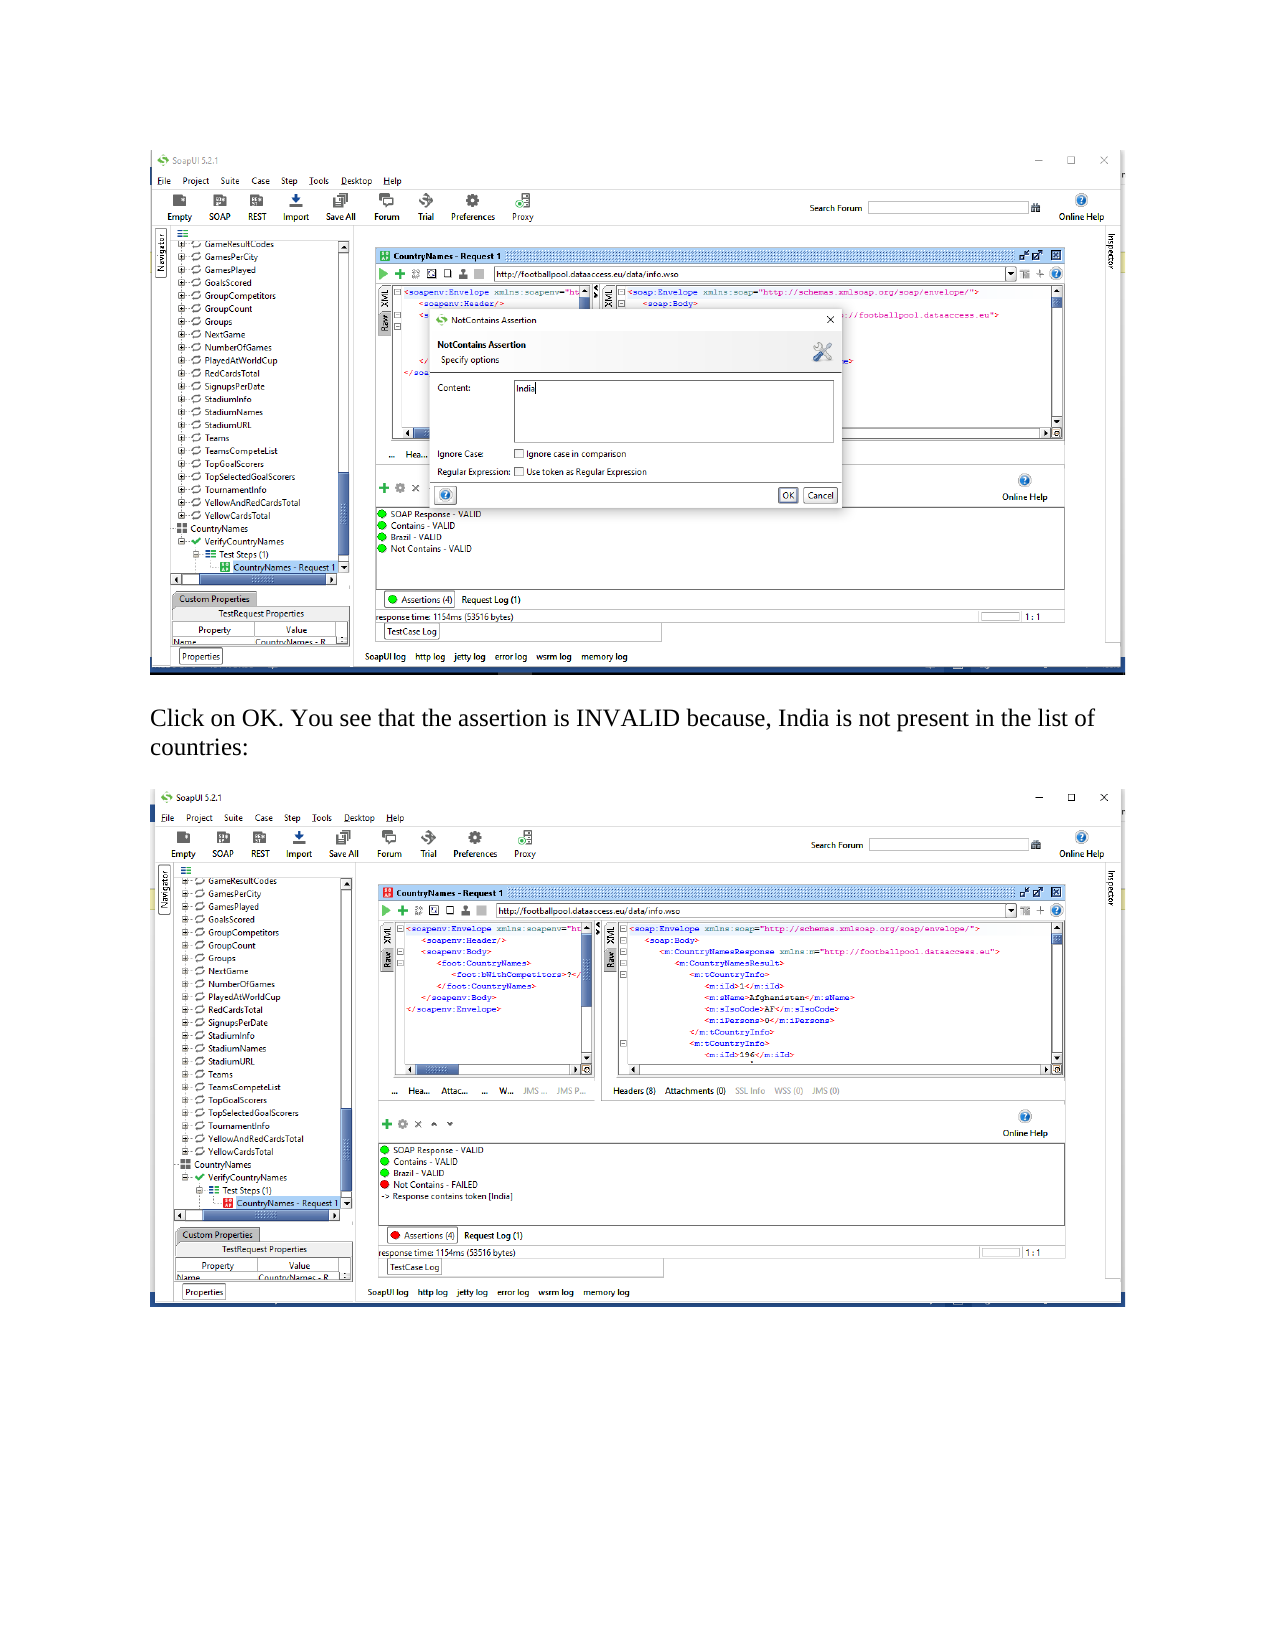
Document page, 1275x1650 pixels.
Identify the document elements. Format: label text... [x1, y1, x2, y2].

picture [150, 789, 1125, 1307]
picture [150, 150, 1125, 675]
text Click on OK. You see that the assertion is INVALID because, India is not present in the list of countries: [150, 703, 1125, 761]
